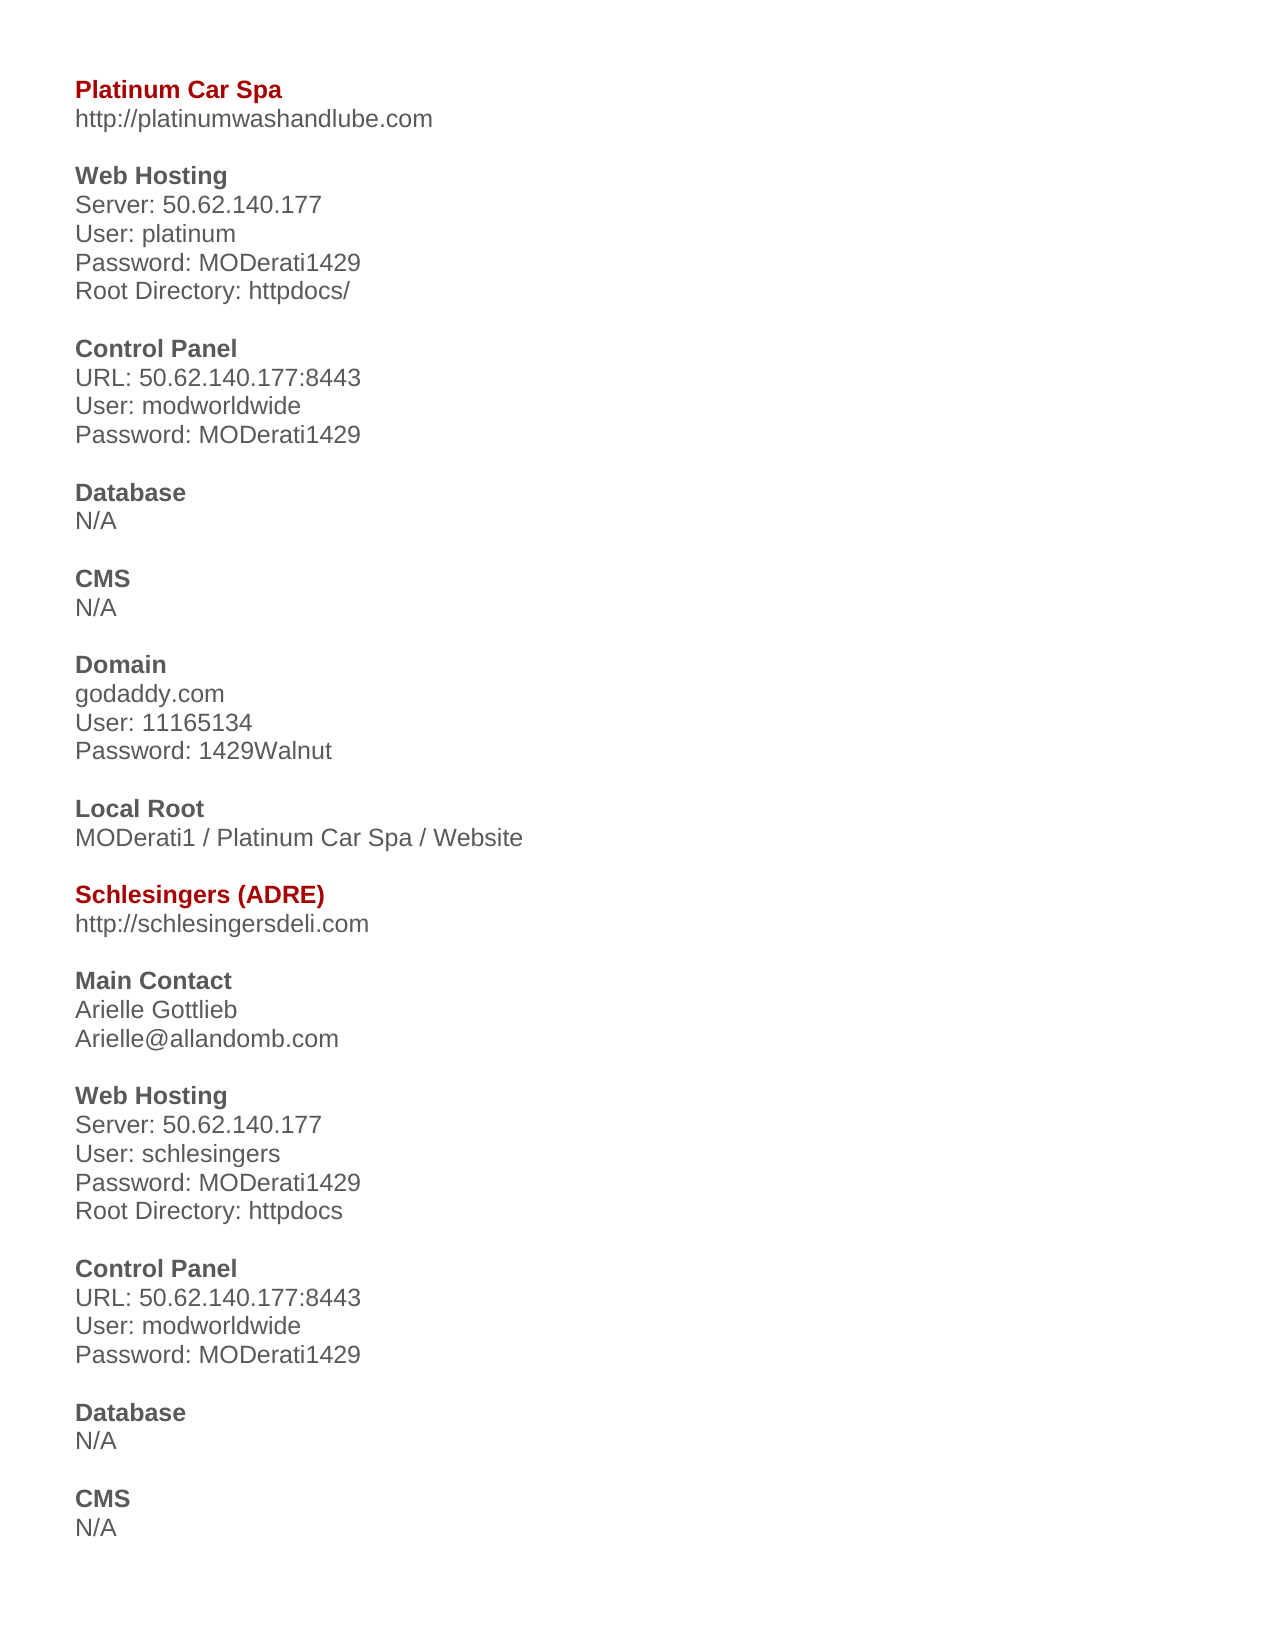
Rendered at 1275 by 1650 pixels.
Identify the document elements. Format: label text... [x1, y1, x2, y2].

text Root Directory: httpdocs/ [75, 276, 1200, 305]
text Database [75, 1397, 1200, 1426]
text Server: 50.62.140.177 [75, 190, 1200, 219]
text N/A [75, 1512, 1200, 1541]
text URL: 50.62.140.177:8443 [75, 1282, 1200, 1311]
text Local Root [75, 794, 1200, 822]
text Password: MODerati1429 [75, 1340, 1200, 1369]
text Domain [75, 650, 1200, 679]
text Password: MODerati1429 [75, 1167, 1200, 1196]
text Control Panel [75, 334, 1200, 362]
text Web Hosting [75, 161, 1200, 190]
text Schlesingers (ADRE) [75, 880, 1200, 909]
text N/A [75, 592, 1200, 621]
text URL: 50.62.140.177:8443 [75, 362, 1200, 391]
text Password: MODerati1429 [75, 420, 1200, 449]
text User: modworldwide [75, 1311, 1200, 1340]
text Database [75, 477, 1200, 506]
text User: modworldwide [75, 391, 1200, 420]
text http://platinumwashandlube.com [75, 104, 1200, 132]
text User: 11165134 [75, 707, 1200, 736]
text Server: 50.62.140.177 [75, 1110, 1200, 1139]
text User: schlesingers [75, 1139, 1200, 1167]
text Main Contact [75, 966, 1200, 995]
text CMS [75, 1484, 1200, 1512]
text Root Directory: httpdocs [75, 1196, 1200, 1225]
text User: platinum [75, 219, 1200, 247]
text N/A [75, 1426, 1200, 1455]
text MODerati1 / Platinum Car Spa / Website [75, 822, 1200, 851]
text Password: 1429Walnut [75, 736, 1200, 765]
text Arielle Gottlieb [75, 995, 1200, 1024]
text CMS [75, 564, 1200, 592]
text Control Panel [75, 1254, 1200, 1282]
text Arielle@allandomb.com [75, 1024, 1200, 1052]
text http://schlesingersdeli.com [75, 909, 1200, 937]
text N/A [75, 506, 1200, 535]
text Password: MODerati1429 [75, 247, 1200, 276]
text Web Hosting [75, 1081, 1200, 1110]
text Platinum Car Spa [75, 75, 1200, 104]
text godaddy.com [75, 679, 1200, 707]
